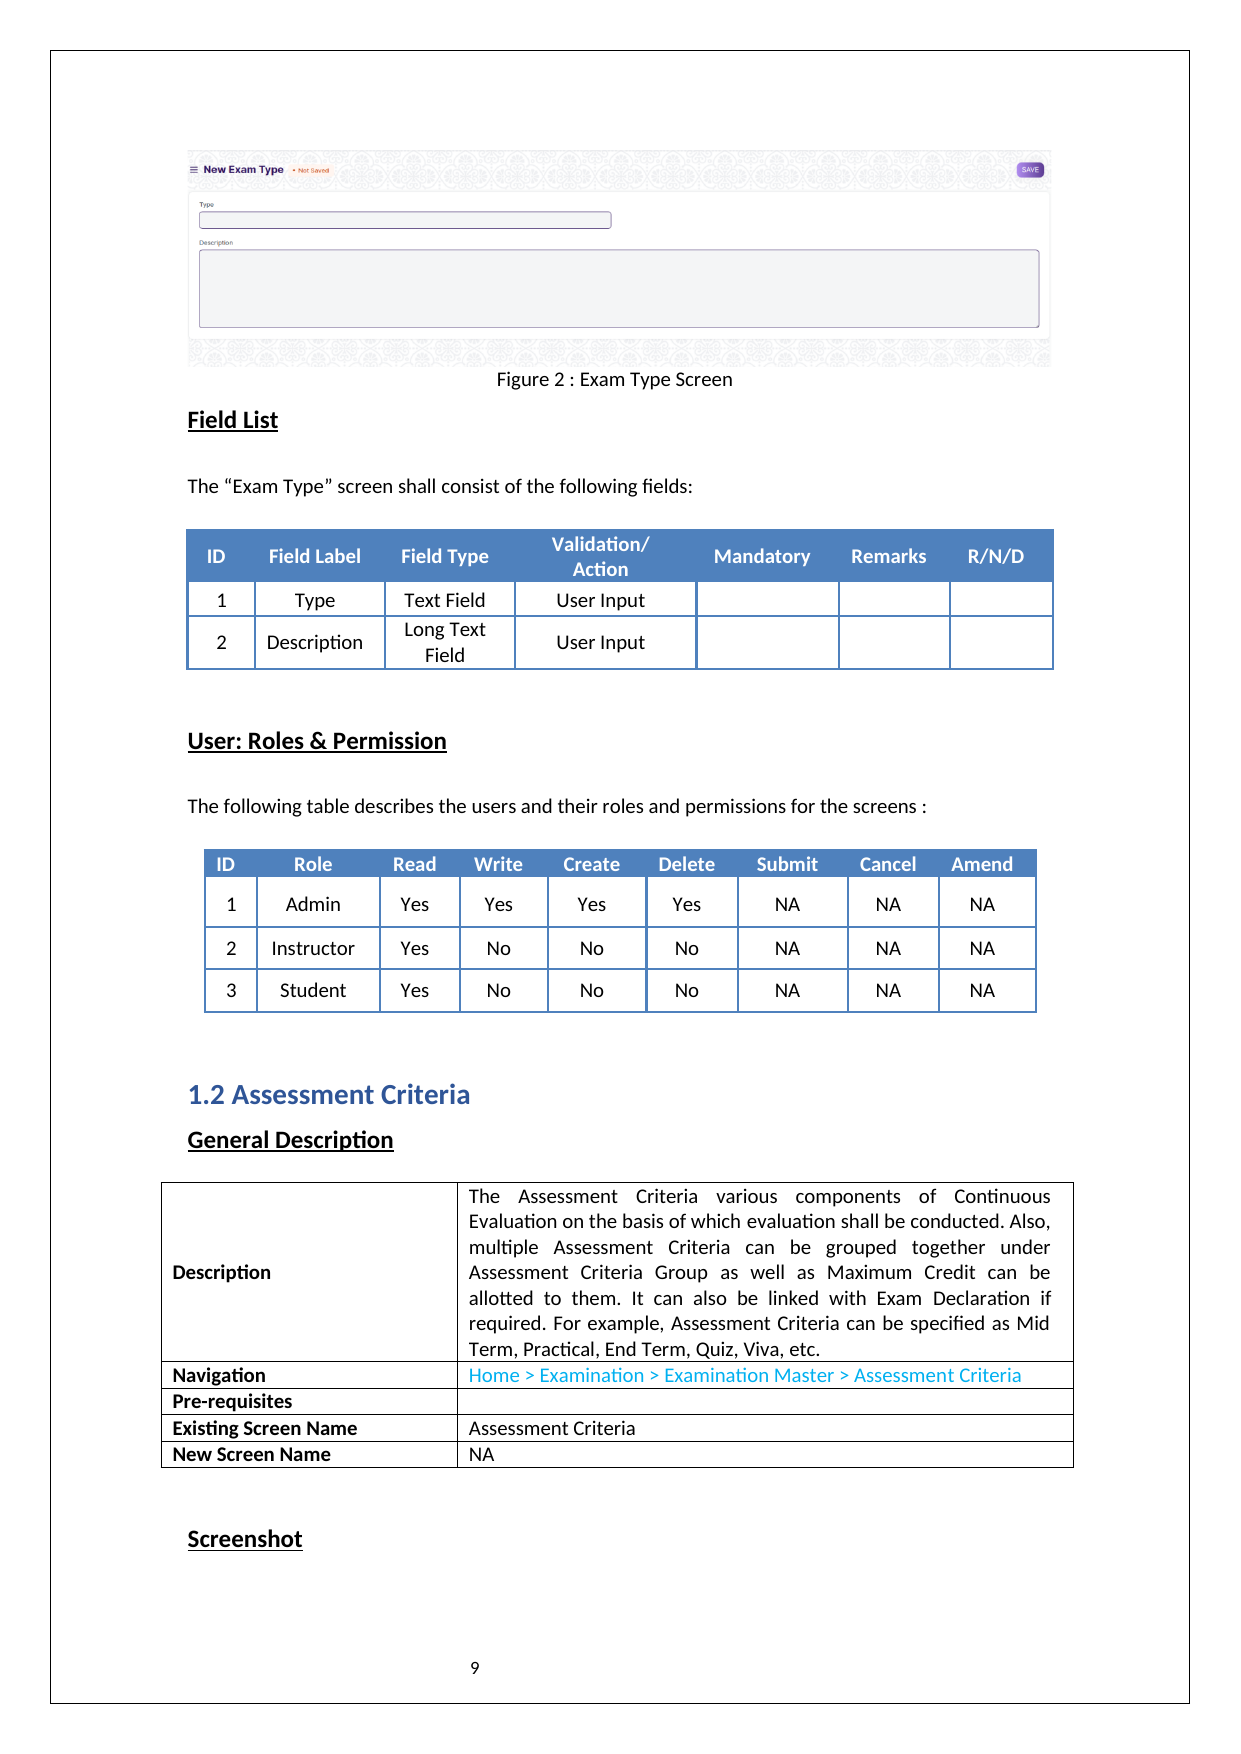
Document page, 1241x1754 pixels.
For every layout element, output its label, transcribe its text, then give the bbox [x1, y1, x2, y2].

table_cell NA [849, 970, 938, 1011]
table_cell Type [256, 587, 384, 614]
table_cell User Input [516, 587, 695, 614]
subtitle Field List [187, 404, 1053, 435]
list Screenshot [187, 1524, 1053, 1554]
table_cell Admin [258, 882, 379, 926]
table_header ID [206, 851, 256, 877]
table_cell [840, 587, 949, 614]
table_header ID [189, 531, 254, 582]
table_cell 2 [206, 928, 256, 968]
table_cell [840, 617, 949, 667]
table_cell Description [256, 617, 384, 667]
table_header Remarks [840, 531, 949, 582]
table_header Description [162, 1183, 457, 1361]
table_cell No [648, 928, 737, 968]
table_cell No [461, 928, 547, 968]
list General Description [187, 1124, 1053, 1154]
table_header Write [461, 851, 547, 877]
table_cell Long Text Field [386, 617, 514, 667]
table_cell NA [940, 882, 1035, 926]
table_cell Yes [461, 882, 547, 926]
table_cell 2 [189, 617, 254, 667]
table_cell Home > Examination > Examination Master > Assessment Criteria [458, 1362, 1073, 1388]
table_cell No [648, 970, 737, 1011]
table_cell [698, 587, 838, 614]
text The following table describes the users and their roles and permissions for the screens : [187, 793, 1042, 819]
table_cell No [461, 970, 547, 1011]
table_cell NA [849, 928, 938, 968]
table_cell NA [458, 1442, 1073, 1467]
table_header Amend [940, 851, 1035, 877]
table_header Role [258, 851, 379, 877]
table_header Validation/Action [516, 531, 695, 582]
table_cell NA [940, 928, 1035, 968]
picture [187, 150, 1052, 367]
table_cell [698, 617, 838, 667]
table_cell Yes [381, 970, 459, 1011]
table_cell Text Field [386, 587, 514, 614]
table_cell New Screen Name [162, 1442, 457, 1467]
table_cell [951, 617, 1052, 667]
table_cell Navigation [162, 1362, 457, 1388]
table_header Read [381, 851, 459, 877]
table_cell [458, 1389, 1073, 1414]
table_cell NA [739, 882, 847, 926]
subtitle Assessment Criteria [187, 1076, 1053, 1112]
table_cell Assessment Criteria [458, 1415, 1073, 1441]
table_header Create [549, 851, 645, 877]
table_cell Student [258, 970, 379, 1011]
table_header Cancel [849, 851, 938, 877]
table_cell NA [849, 882, 938, 926]
table_cell No [549, 970, 645, 1011]
table_cell 1 [189, 587, 254, 614]
table_cell User Input [516, 617, 695, 667]
table_cell [951, 587, 1052, 614]
table_cell Instructor [258, 928, 379, 968]
table_cell Yes [648, 882, 737, 926]
table_cell 3 [206, 970, 256, 1011]
subtitle User: Roles & Permission [187, 725, 1053, 756]
table_cell Yes [381, 882, 459, 926]
table_header Field Label [256, 531, 384, 582]
table_cell NA [739, 928, 847, 968]
table_cell 1 [206, 882, 256, 926]
table_header The Assessment Criteria various components of Continuous Evaluation on the basis of which evaluation shall be conducted. Also, multiple Assessment Criteria can be grouped together under Assessment Criteria Group as well as Maximum Credit can be allotted to them. It can also be linked with Exam Declaration if required. For example, Assessment Criteria can be specified as Mid Term, Practical, End Term, Quiz, Viva, etc. [458, 1183, 1073, 1361]
table_cell Existing Screen Name [162, 1415, 457, 1441]
table_header R/N/D [951, 531, 1052, 582]
list Figure 2 : Exam Type Screen [187, 367, 1042, 392]
table_cell NA [739, 970, 847, 1011]
table_header Submit [739, 851, 847, 877]
table_cell NA [940, 970, 1035, 1011]
table_cell No [549, 928, 645, 968]
table_header Field Type [386, 531, 514, 582]
table_header Delete [648, 851, 737, 877]
table_cell Pre-requisites [162, 1389, 457, 1414]
table_header Mandatory [698, 531, 838, 582]
table_cell Yes [381, 928, 459, 968]
table_cell Yes [549, 882, 645, 926]
text The “Exam Type” screen shall consist of the following fields: [187, 473, 1042, 498]
